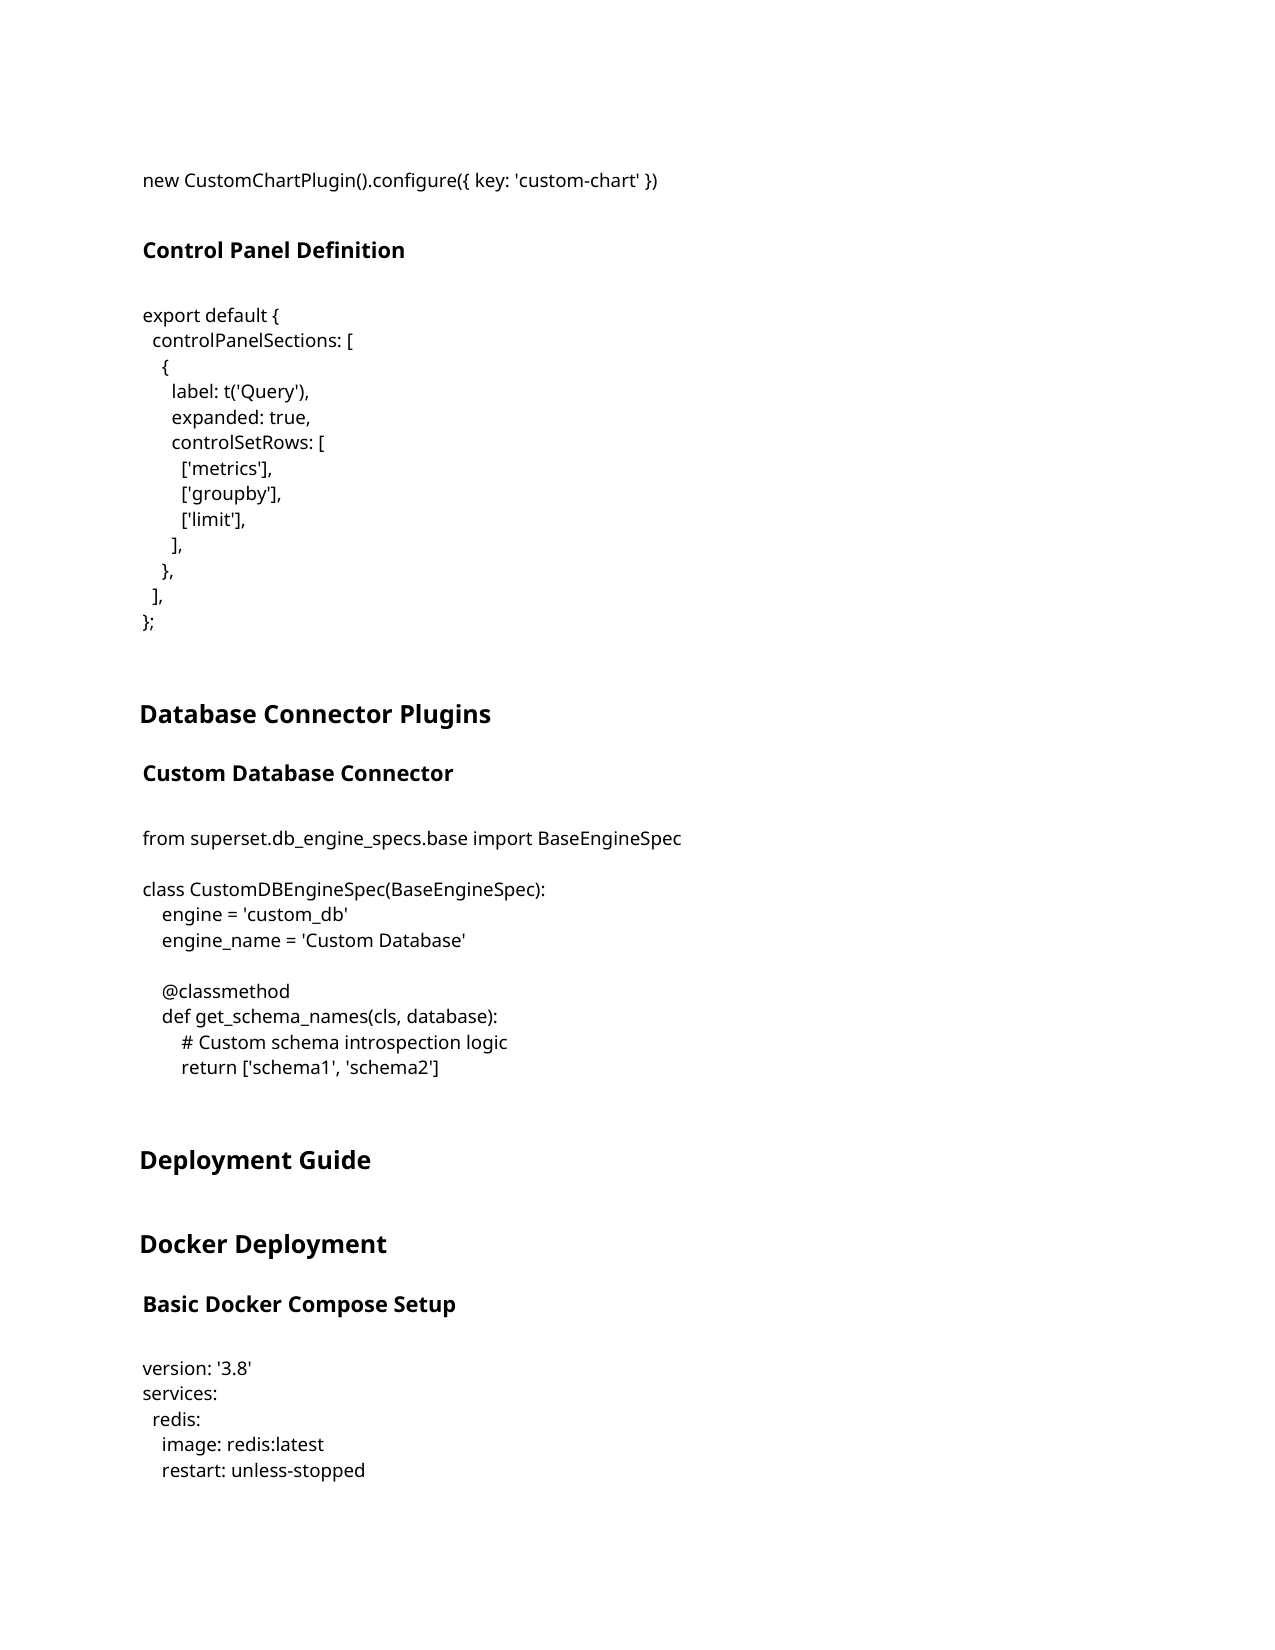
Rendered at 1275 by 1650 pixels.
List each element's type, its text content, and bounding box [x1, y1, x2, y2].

text Docker Deployment [139, 1227, 1133, 1261]
text Deployment Guide [139, 1143, 1133, 1177]
text Basic Docker Compose Setup [142, 1289, 1133, 1318]
text Control Panel Definition [142, 236, 1133, 265]
text Custom Database Connector [142, 758, 1133, 788]
text Database Connector Plugins [139, 696, 1133, 731]
